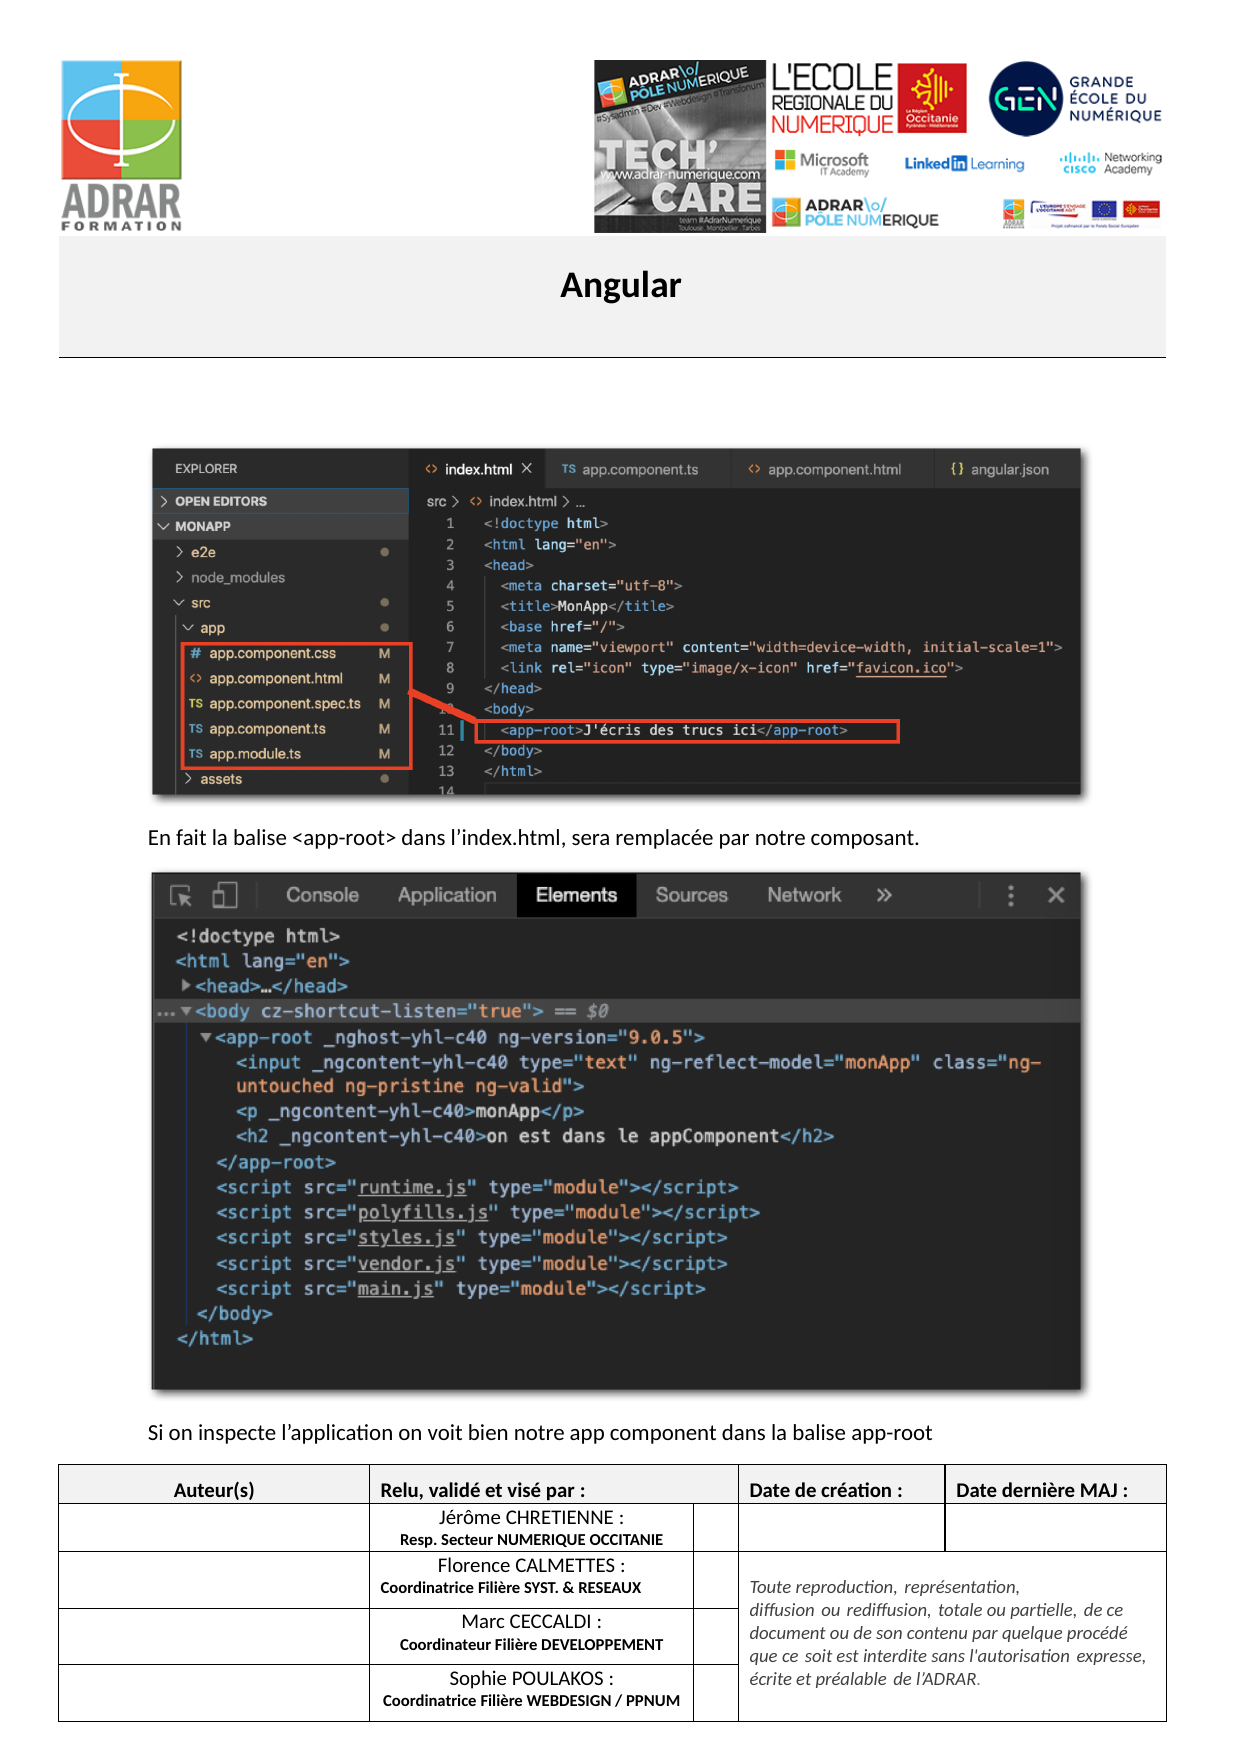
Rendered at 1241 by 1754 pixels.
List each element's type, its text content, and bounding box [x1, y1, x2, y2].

picture [61, 58, 183, 233]
text En fait la balise <app-root> dans l’index.html, sera remplacée par notre composant. [148, 823, 1093, 851]
picture [147, 443, 1093, 807]
picture [594, 60, 1166, 233]
picture [147, 867, 1093, 1402]
text Si on inspecte l’application on voit bien notre app component dans la balise app-root [148, 1418, 1093, 1446]
